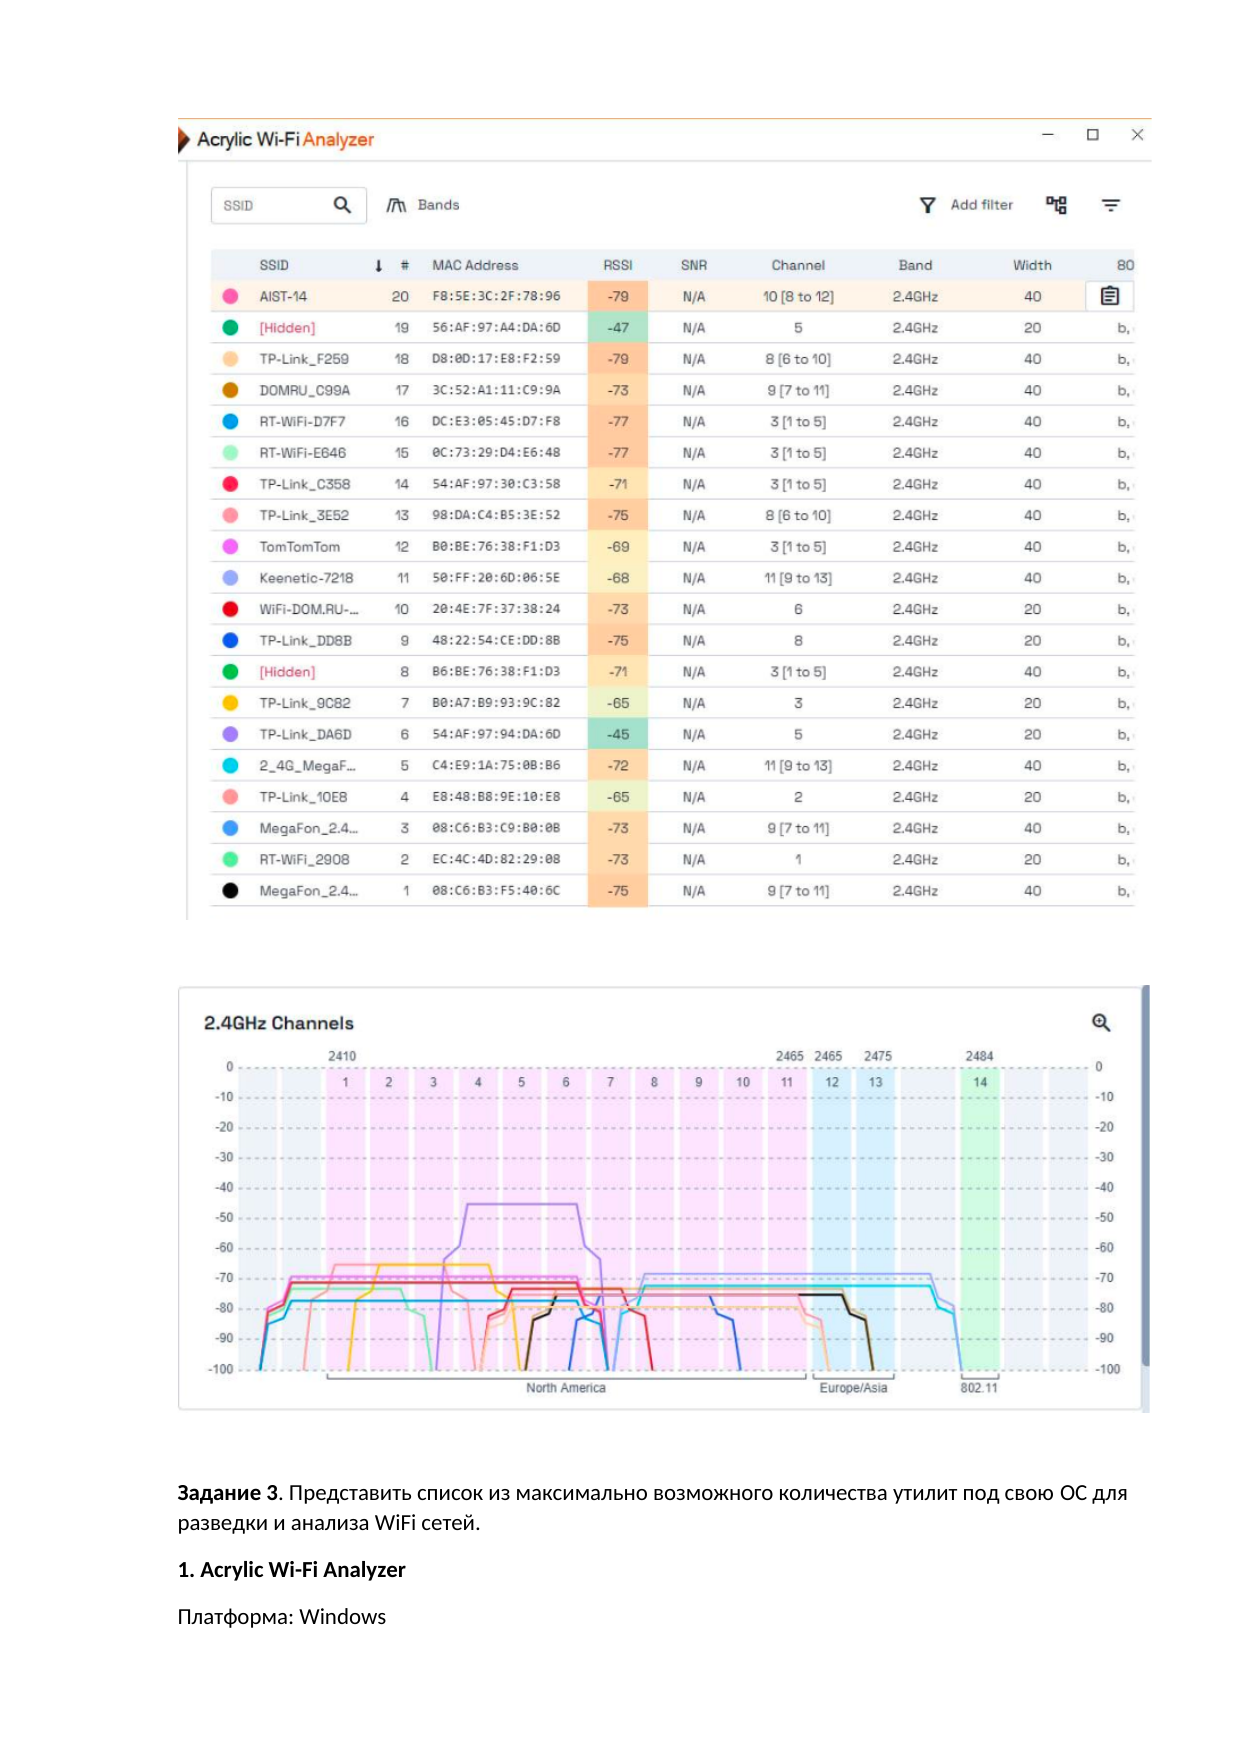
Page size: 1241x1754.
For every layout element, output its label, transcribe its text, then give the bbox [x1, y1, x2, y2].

picture [177, 118, 1152, 920]
text 1. Acrylic Wi-Fi Analyzer [177, 1555, 1152, 1583]
text Задание 3. Представить список из максимально возможного количества утилит под свою ОС для разведки и анализа WiFi сетей. [177, 1478, 1152, 1536]
picture [177, 985, 1152, 1413]
text Платформа: Windows [177, 1602, 1152, 1630]
